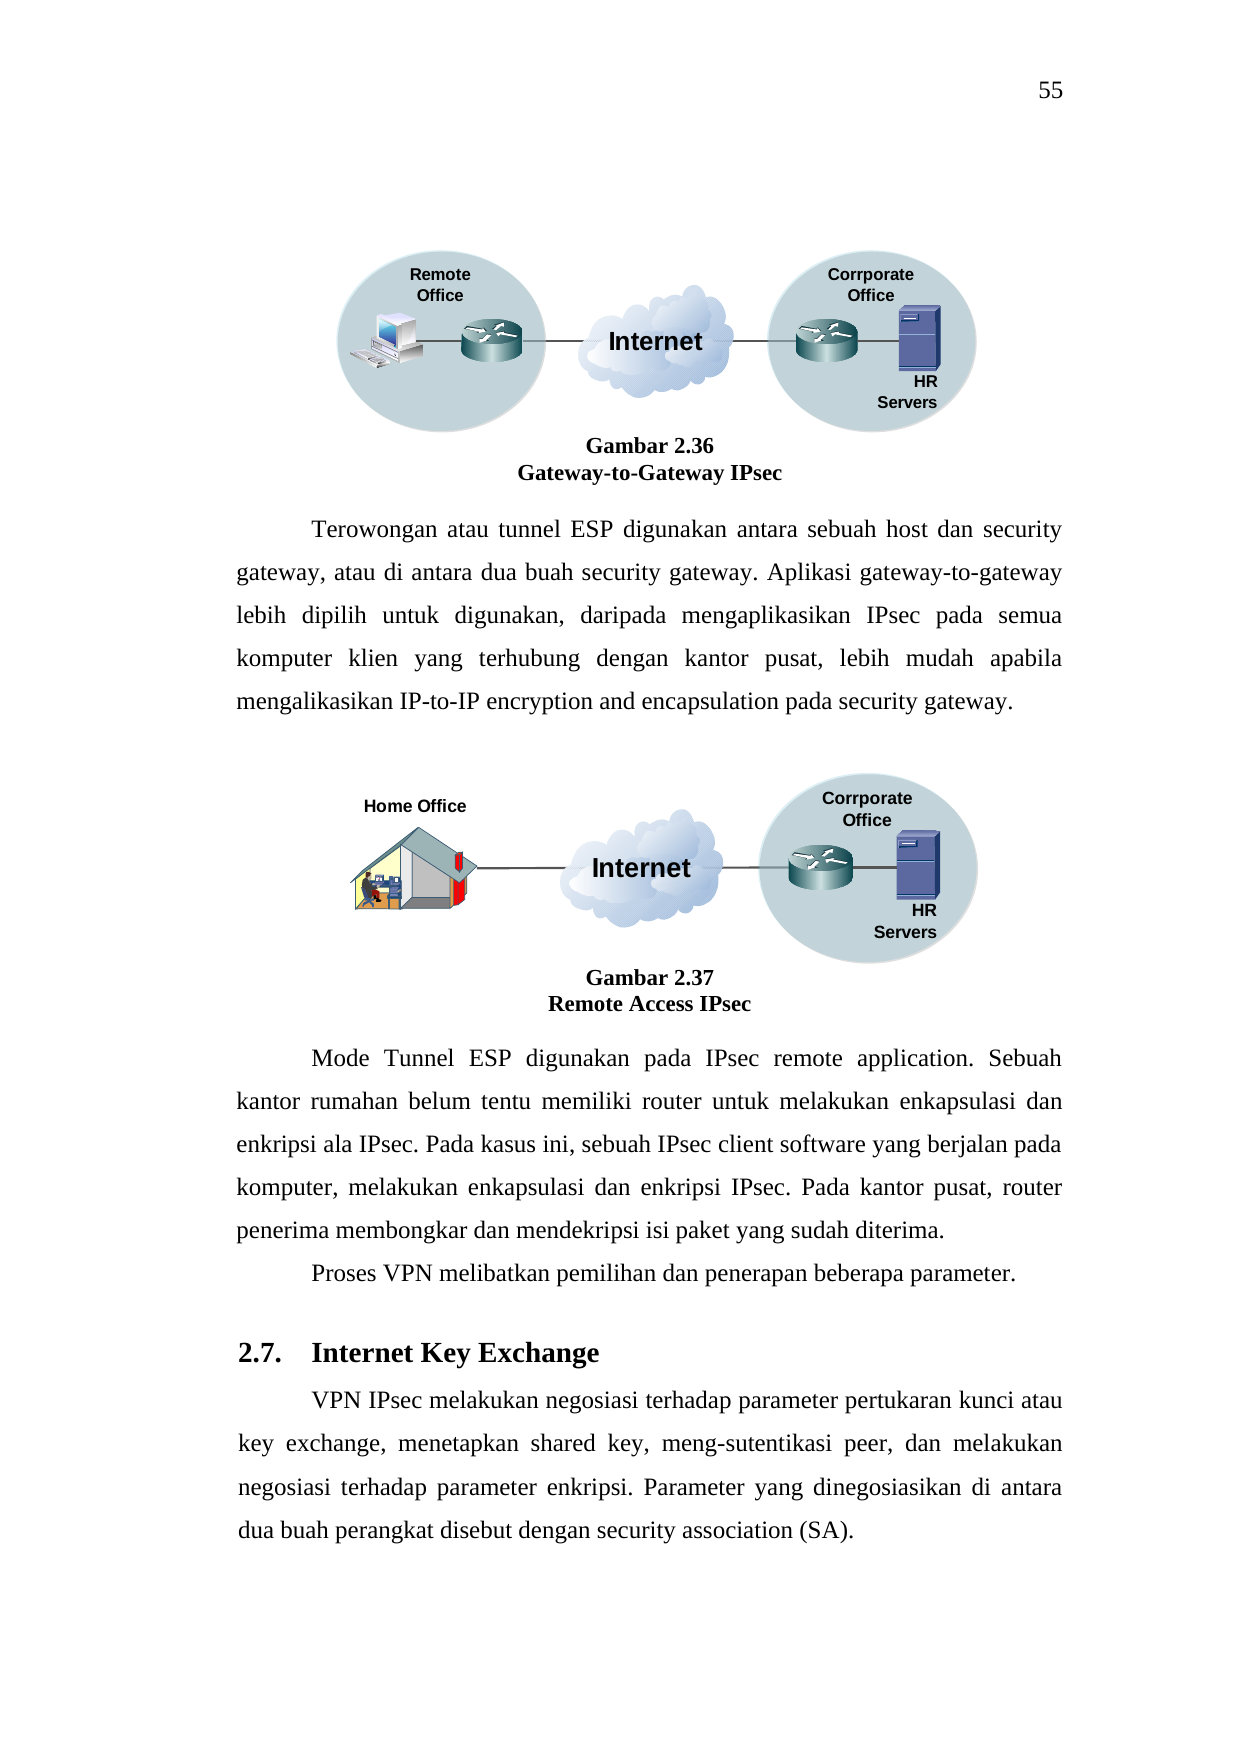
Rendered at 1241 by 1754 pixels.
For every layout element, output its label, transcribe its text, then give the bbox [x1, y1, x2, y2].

list Internet Key Exchange [238, 1335, 1063, 1368]
text Terowongan atau tunnel ESP digunakan antara sebuah host dan security gateway, atau di antara dua buah security gateway. Aplikasi gateway-to-gateway lebih dipilih untuk digunakan, daripada mengaplikasikan IPsec pada semua komputer klien yang terhubung dengan kantor pusat, lebih mudah apabila mengalikasikan IP-to-IP encryption and encapsulation pada security gateway. [236, 514, 1063, 715]
text Mode Tunnel ESP digunakan pada IPsec remote application. Sebuah kantor rumahan belum tentu memiliki router untuk melakukan enkapsulasi dan enkripsi ala IPsec. Pada kasus ini, sebuah IPsec client software yang berjalan pada komputer, melakukan enkapsulasi dan enkripsi IPsec. Pada kantor pusat, router penerima membongkar dan mendekripsi isi paket yang sudah diterima. [236, 1043, 1063, 1244]
text Proses VPN melibatkan pemilihan dan penerapan beberapa parameter. [236, 1258, 1063, 1287]
text Gambar 2.36 [236, 432, 1063, 459]
text Remote Access IPsec [236, 990, 1063, 1016]
list VPN IPsec melakukan negosiasi terhadap parameter pertukaran kunci atau key exchange, menetapkan shared key, meng-sutentikasi peer, dan melakukan negosiasi terhadap parameter enkripsi. Parameter yang dinegosiasikan di antara dua buah perangkat disebut dengan security association (SA). [238, 1385, 1063, 1543]
text Gateway-to-Gateway IPsec [236, 459, 1063, 485]
text Gambar 2.37 [236, 964, 1063, 990]
